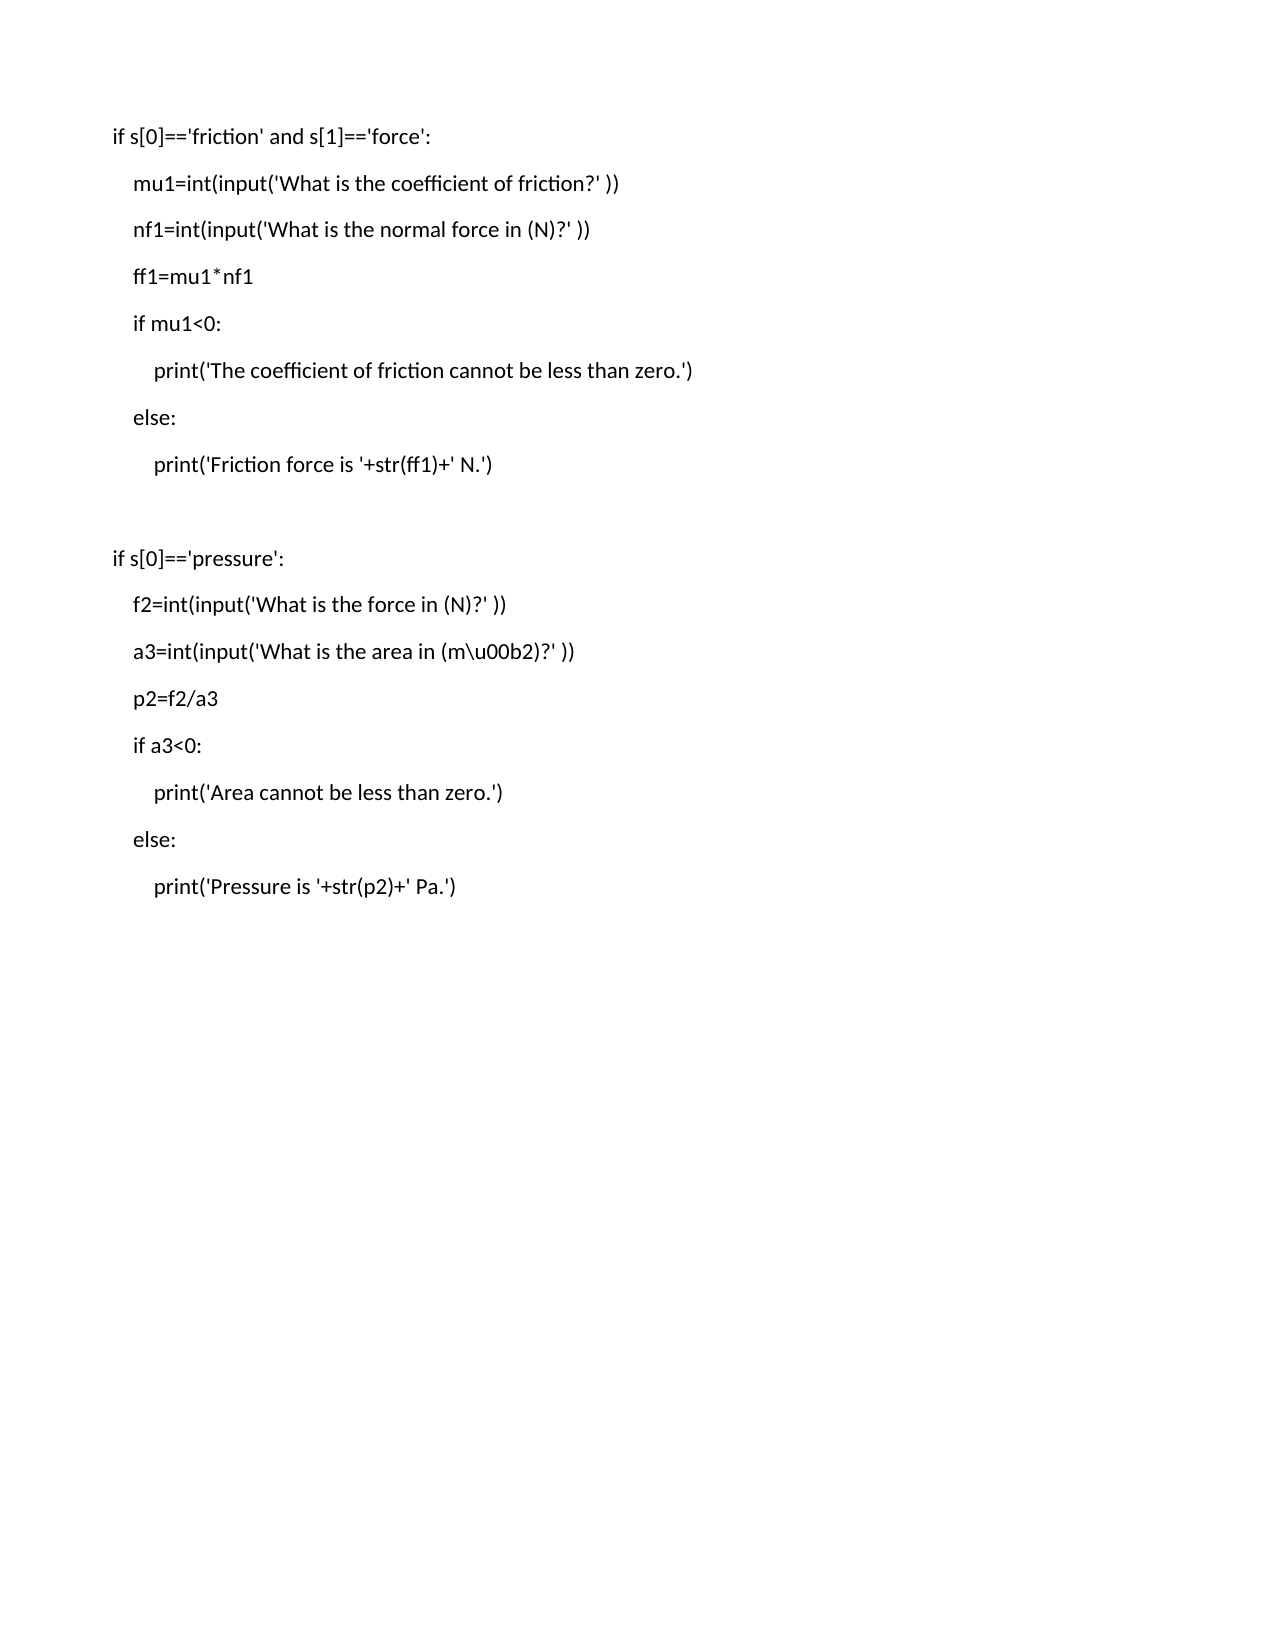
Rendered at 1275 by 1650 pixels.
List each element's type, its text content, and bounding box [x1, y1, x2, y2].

text print('The coefficient of friction cannot be less than zero.') [112, 356, 1162, 384]
text ff1=mu1*nf1 [112, 262, 1162, 291]
text print('Pressure is '+str(p2)+' Pa.') [112, 872, 1162, 900]
text f2=int(input('What is the force in (N)?' )) [112, 591, 1162, 619]
text if s[0]=='friction' and s[1]=='force': [112, 122, 1162, 150]
text a3=int(input('What is the area in (m\u00b2)?' )) [112, 637, 1162, 666]
text if s[0]=='pressure': [112, 544, 1162, 572]
text mu1=int(input('What is the coefficient of friction?' )) [112, 169, 1162, 197]
text if mu1<0: [112, 309, 1162, 337]
text else: [112, 825, 1162, 853]
text if a3<0: [112, 731, 1162, 759]
text print('Area cannot be less than zero.') [112, 778, 1162, 806]
text print('Friction force is '+str(ff1)+' N.') [112, 450, 1162, 478]
text nf1=int(input('What is the normal force in (N)?' )) [112, 216, 1162, 244]
text p2=f2/a3 [112, 684, 1162, 712]
text else: [112, 403, 1162, 431]
